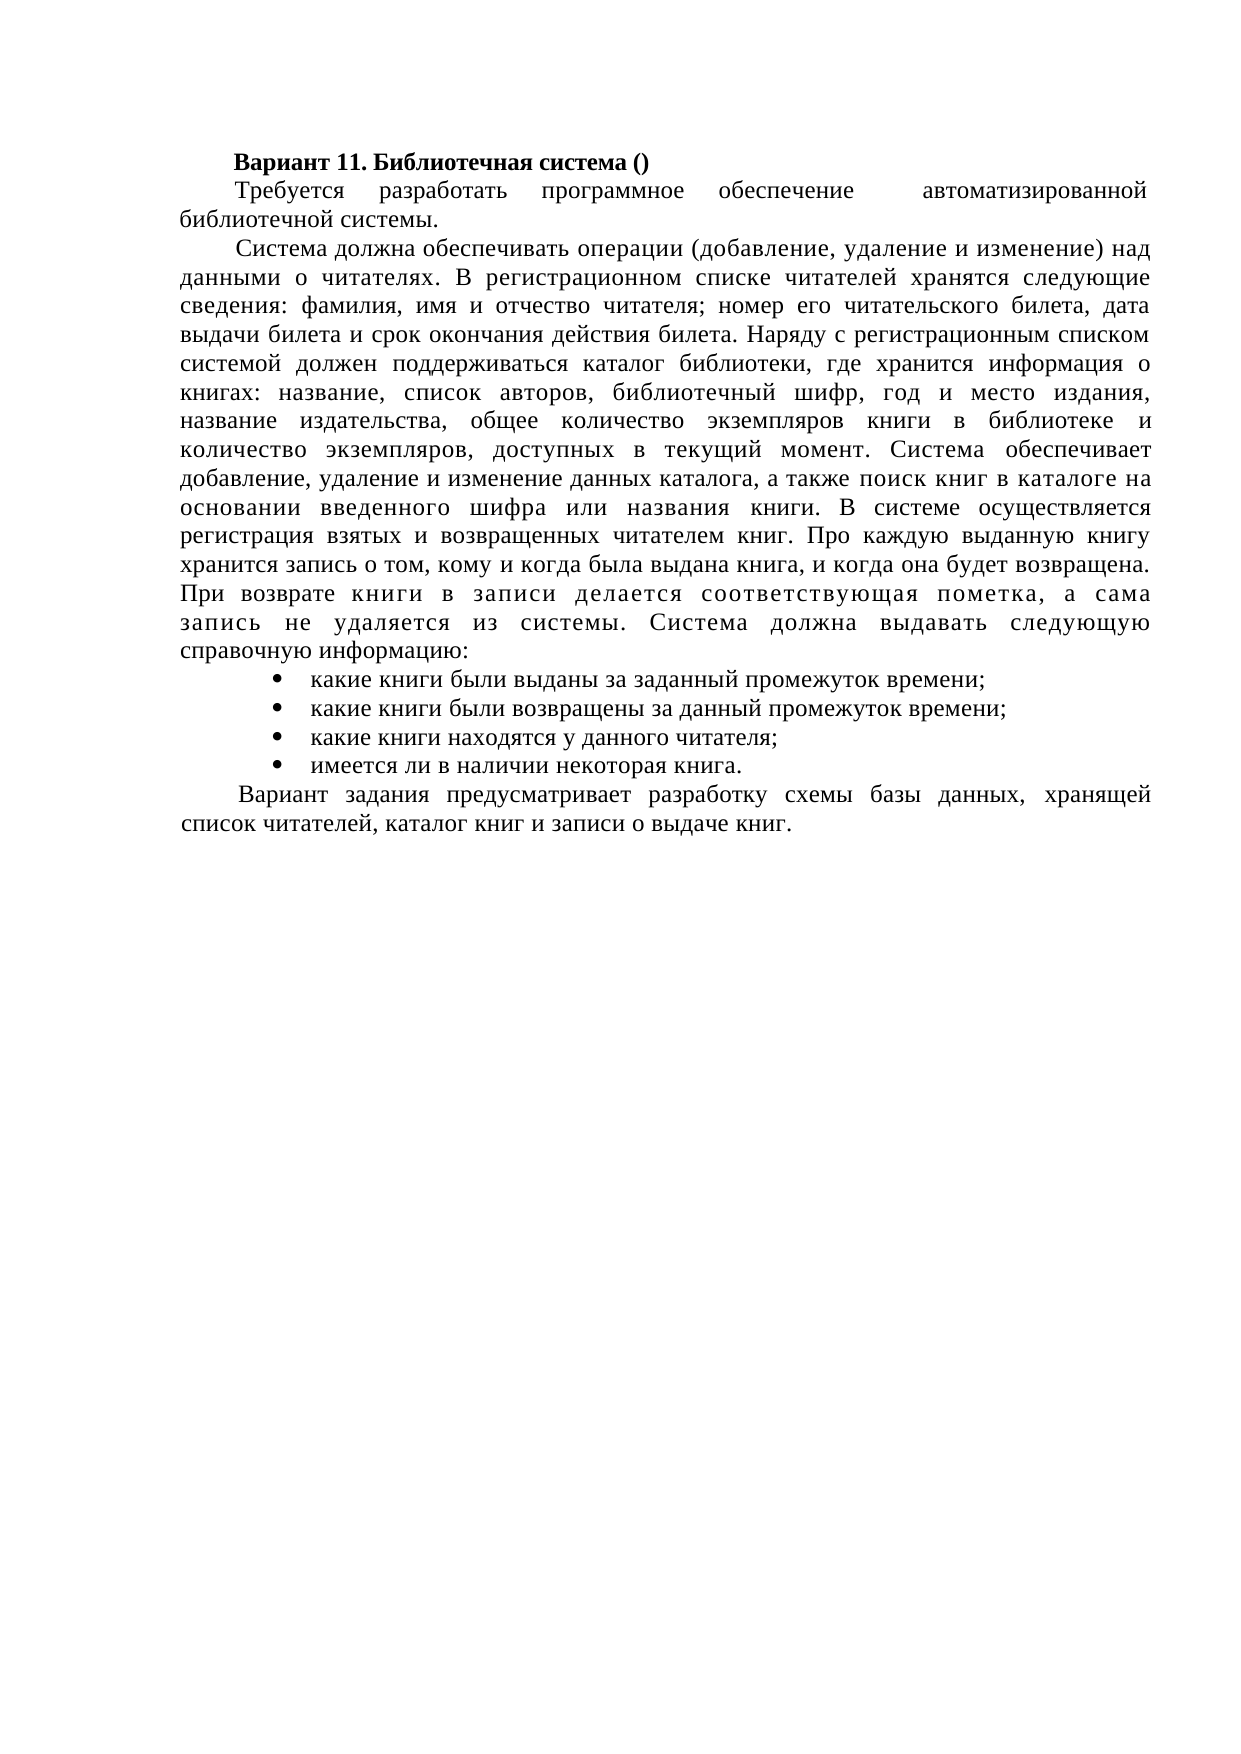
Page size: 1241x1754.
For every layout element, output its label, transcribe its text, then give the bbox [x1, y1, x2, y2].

text Вариант задания предусматривает разработку схемы базы данных, хранящей список читателей, каталог книг и записи о выдаче книг. [181, 779, 1151, 837]
list какие книги находятся у данного читателя; [273, 722, 1152, 751]
text Система должна обеспечивать операции (добавление, удаление и изменение) над данными о читателях. В регистрационном списке читателей хранятся следующие сведения: фамилия, имя и отчество читателя; номер его читательского билета, дата выдачи билета и срок окончания действия билета. Наряду с регистрационным списком системой должен поддерживаться каталог библиотеки, где хранится информация о книгах: название, список авторов, библиотечный шифр, год и место издания, название издательства, общее количество экземпляров книги в библиотеке и количество экземпляров, доступных в текущий момент. Система обеспечивает добавление, удаление и изменение данных каталога, а также поиск книг в каталоге на основании введенного шифра или названия книги. В системе осуществляется регистрация взятых и возвращенных читателем книг. Про каждую выданную книгу хранится запись о том, кому и когда была выдана книга, и когда она будет возвращена. При возврате книги в записи делается соответствующая пометка, а сама запись не удаляется из системы. Система должна выдавать следующую справочную информацию: [180, 233, 1152, 664]
list какие книги были выданы за заданный промежуток времени; [273, 664, 1152, 693]
list имеется ли в наличии некоторая книга. [273, 751, 1152, 779]
text Вариант 11. Библиотечная система () [233, 147, 1152, 176]
text Требуется разработать программное обеспечение автоматизированной библиотечной системы. [179, 176, 1149, 233]
list какие книги были возвращены за данный промежуток времени; [273, 693, 1152, 722]
